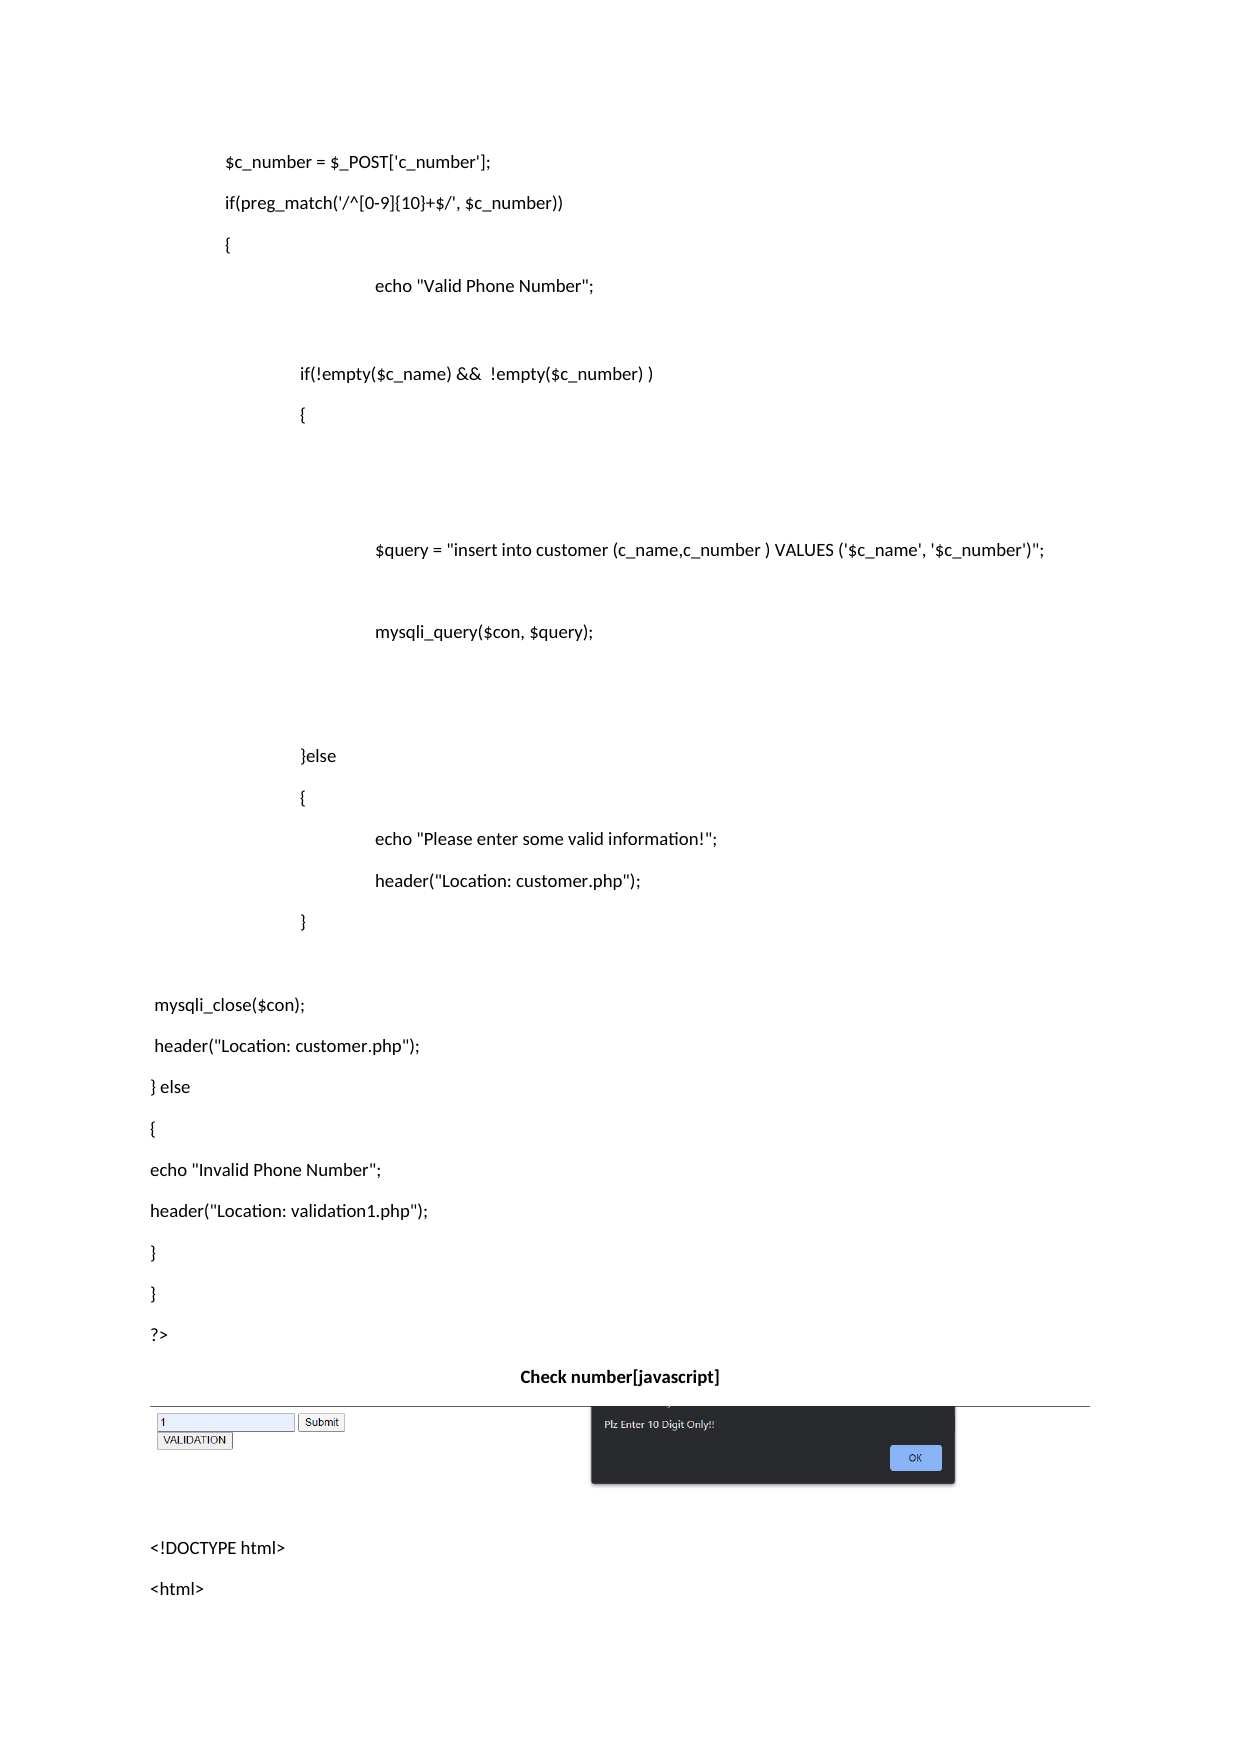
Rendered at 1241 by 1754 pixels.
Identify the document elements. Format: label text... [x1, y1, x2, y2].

text } [150, 1241, 1090, 1264]
text { [150, 786, 1090, 809]
text mysqli_close($con); [150, 993, 1090, 1016]
text Check number[javascript] [150, 1365, 1090, 1388]
text mysqli_query($con, $query); [150, 621, 1090, 643]
text echo "Valid Phone Number"; [150, 274, 1090, 297]
picture [150, 1406, 1091, 1518]
text $query = "insert into customer (c_name,c_number ) VALUES ('$c_name', '$c_number')"; [150, 538, 1090, 561]
text header("Location: validation1.php"); [150, 1199, 1090, 1222]
text ?> [150, 1324, 1090, 1347]
text <html> [150, 1577, 1090, 1600]
text { [150, 233, 1090, 256]
text } [150, 1282, 1090, 1305]
text } else [150, 1076, 1090, 1098]
text { [150, 403, 1090, 426]
text echo "Invalid Phone Number"; [150, 1158, 1090, 1181]
text { [150, 1117, 1090, 1140]
text header("Location: customer.php"); [150, 1034, 1090, 1057]
text }else [150, 745, 1090, 768]
text echo "Please enter some valid information!"; [150, 827, 1090, 850]
text if(!empty($c_name) && !empty($c_number) ) [150, 362, 1090, 385]
text if(preg_match('/^[0-9]{10}+$/', $c_number)) [150, 191, 1090, 214]
text $c_number = $_POST['c_number']; [150, 150, 1090, 173]
text } [150, 910, 1090, 933]
text <!DOCTYPE html> [150, 1536, 1090, 1559]
text header("Location: customer.php"); [150, 869, 1090, 892]
